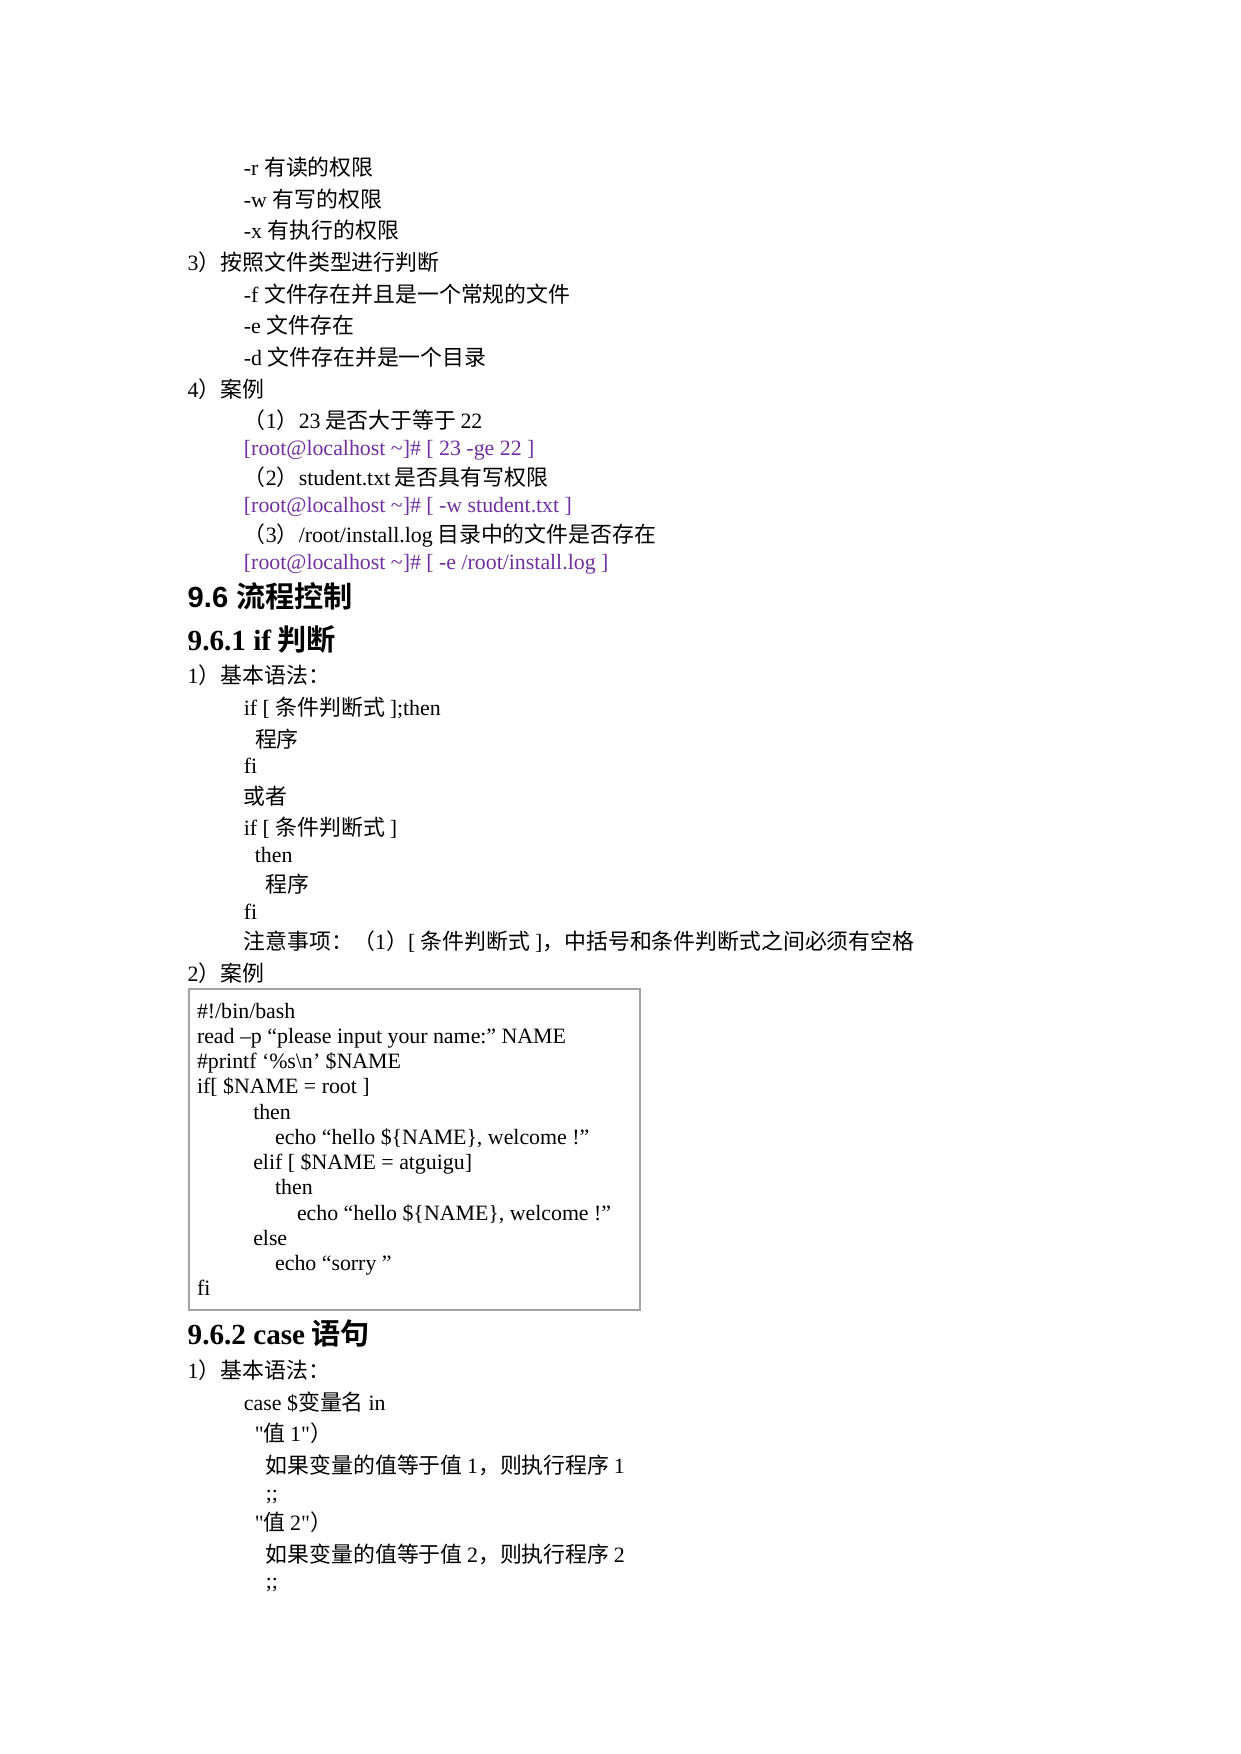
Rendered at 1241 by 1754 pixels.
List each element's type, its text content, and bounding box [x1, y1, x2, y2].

text 如果变量的值等于值1，则执行程序1 [244, 1448, 1053, 1480]
text 1）基本语法： [187, 658, 1053, 690]
text 注意事项：（1）[ 条件判断式 ]，中括号和条件判断式之间必须有空格 [244, 924, 1053, 956]
text if [ 条件判断式 ] [244, 810, 1053, 842]
text [root@localhost ~]# [ -w student.txt ] [244, 492, 1053, 517]
text 2）案例 [187, 956, 1053, 987]
text 9.6 流程控制 [187, 574, 1053, 616]
text 1）基本语法： [187, 1353, 1053, 1385]
text 9.6.2 case语句 [187, 1311, 1053, 1353]
text [root@localhost ~]# [ 23 -ge 22 ] [244, 435, 1053, 460]
text -e 文件存在 [244, 308, 1053, 340]
text "值2"） [244, 1505, 1053, 1537]
text -x 有执行的权限 [244, 213, 1053, 245]
text [root@localhost ~]# [ -e /root/install.log ] [244, 549, 1053, 574]
table_header #!/bin/bash read –p “please input your name:” NAME #printf ‘%s\n’ $NAME if[ $NAME = root ] then echo “hello ${NAME}, welcome !” elif [ $NAME = atguigu] then echo “hello ${NAME}, welcome !” else echo “sorry ” fi [190, 990, 639, 1309]
text -f 文件存在并且是一个常规的文件 [244, 277, 1053, 308]
text （2）student.txt是否具有写权限 [244, 460, 1053, 492]
text 程序 [244, 867, 1053, 899]
text （1）23是否大于等于22 [244, 403, 1053, 435]
text 4）案例 [187, 372, 1053, 403]
text ;; [244, 1480, 1053, 1505]
text ;; [244, 1568, 1053, 1593]
text 3）按照文件类型进行判断 [187, 245, 1053, 277]
text 或者 [244, 779, 1053, 810]
text 如果变量的值等于值2，则执行程序2 [244, 1537, 1053, 1568]
text 程序 [244, 722, 1053, 753]
text -w 有写的权限 [244, 182, 1053, 213]
text 9.6.1 if判断 [187, 616, 1053, 658]
text if [ 条件判断式 ];then [244, 690, 1053, 722]
text -r 有读的权限 [244, 150, 1053, 182]
text then [244, 842, 1053, 867]
text case $变量名 in [244, 1385, 1053, 1416]
text fi [244, 899, 1053, 924]
text "值1"） [244, 1416, 1053, 1448]
text fi [244, 753, 1053, 779]
text -d 文件存在并是一个目录 [244, 340, 1053, 372]
text （3）/root/install.log目录中的文件是否存在 [244, 517, 1053, 549]
